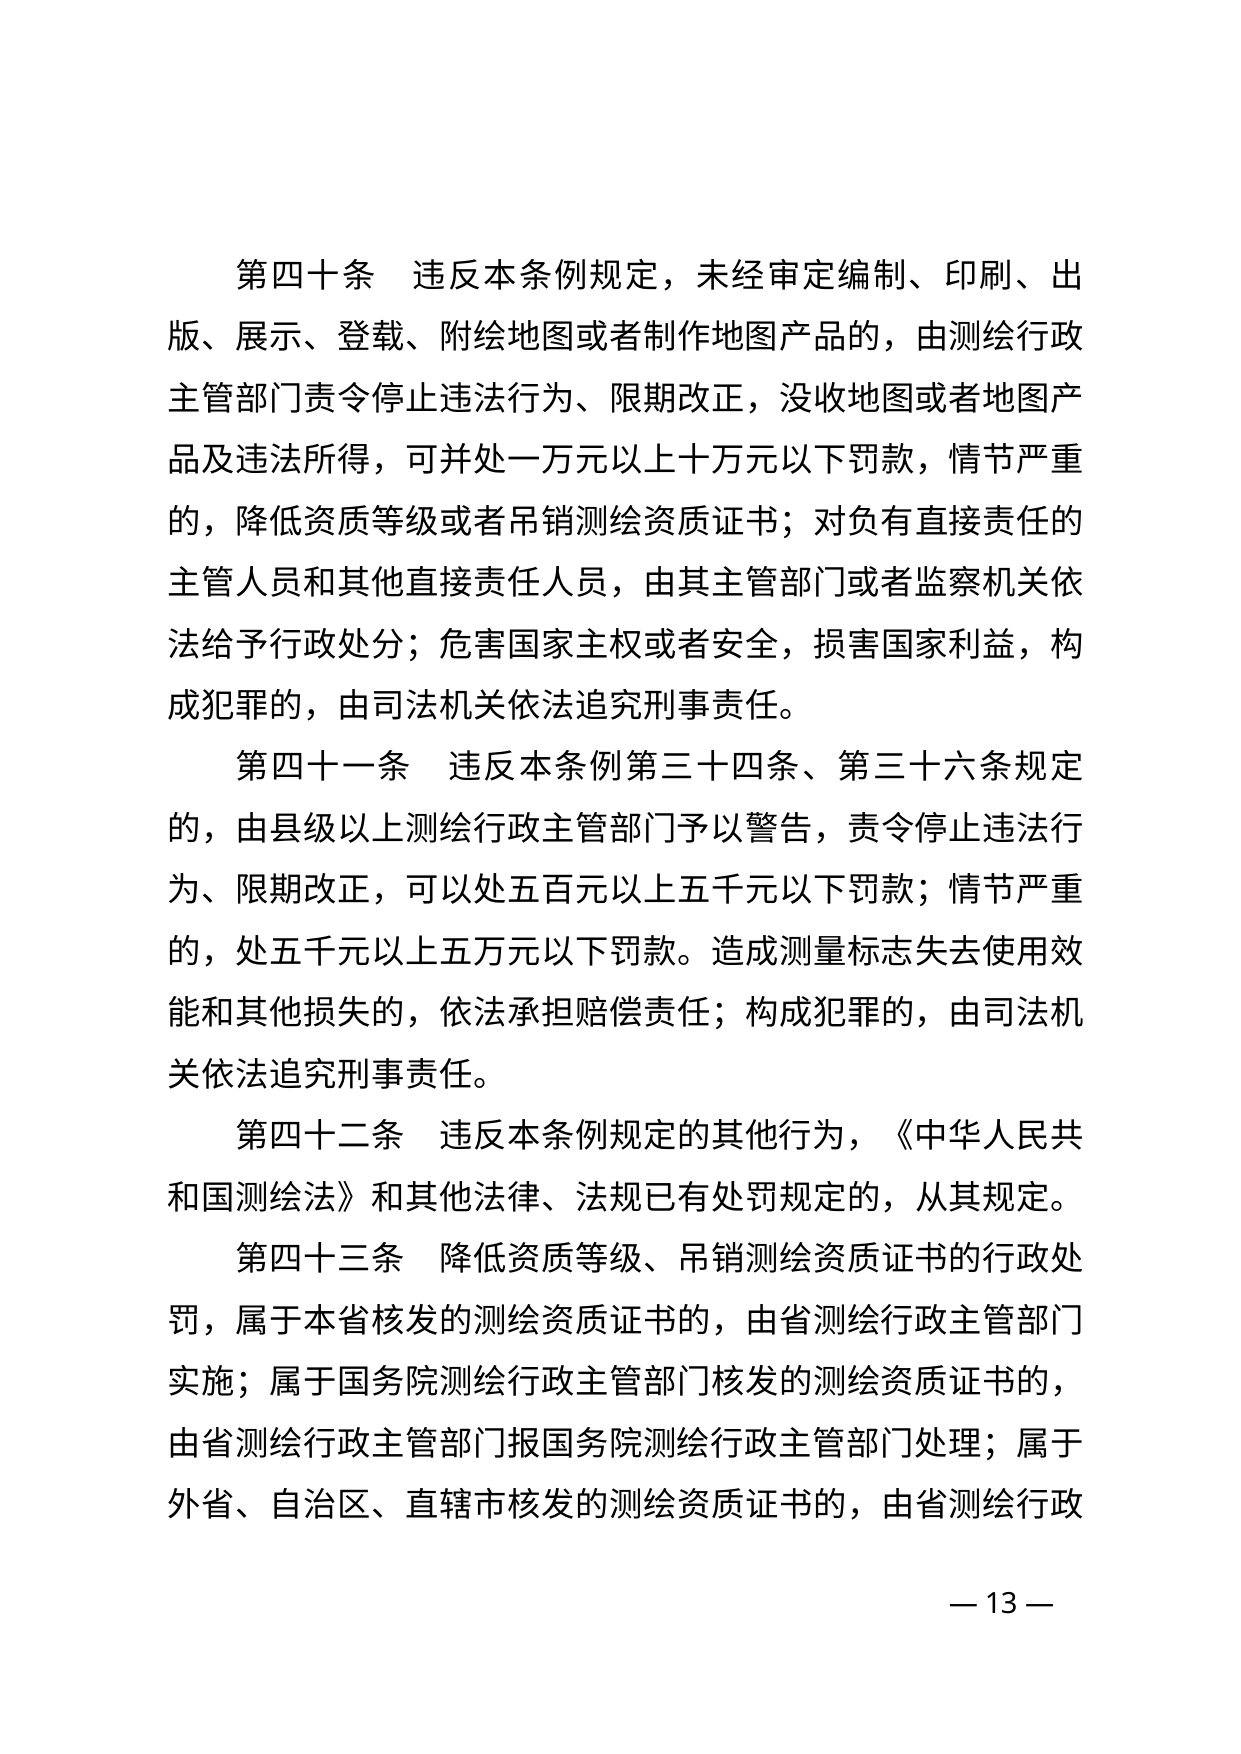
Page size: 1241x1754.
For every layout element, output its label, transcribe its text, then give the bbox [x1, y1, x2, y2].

text 第四十二条 违反本条例规定的其他行为，《中华人民共和国测绘法》和其他法律、法规已有处罚规定的，从其规定。 [168, 1102, 1084, 1225]
text 第四十条 违反本条例规定，未经审定编制、印刷、出版、展示、登载、附绘地图或者制作地图产品的，由测绘行政主管部门责令停止违法行为、限期改正，没收地图或者地图产品及违法所得，可并处一万元以上十万元以下罚款，情节严重的，降低资质等级或者吊销测绘资质证书；对负有直接责任的主管人员和其他直接责任人员，由其主管部门或者监察机关依法给予行政处分；危害国家主权或者安全，损害国家利益，构成犯罪的，由司法机关依法追究刑事责任。 [168, 242, 1084, 734]
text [168, 1225, 1084, 1533]
text 第四十一条 违反本条例第三十四条、第三十六条规定的，由县级以上测绘行政主管部门予以警告，责令停止违法行为、限期改正，可以处五百元以上五千元以下罚款；情节严重的，处五千元以上五万元以下罚款。造成测量标志失去使用效能和其他损失的，依法承担赔偿责任；构成犯罪的，由司法机关依法追究刑事责任。 [168, 734, 1084, 1102]
